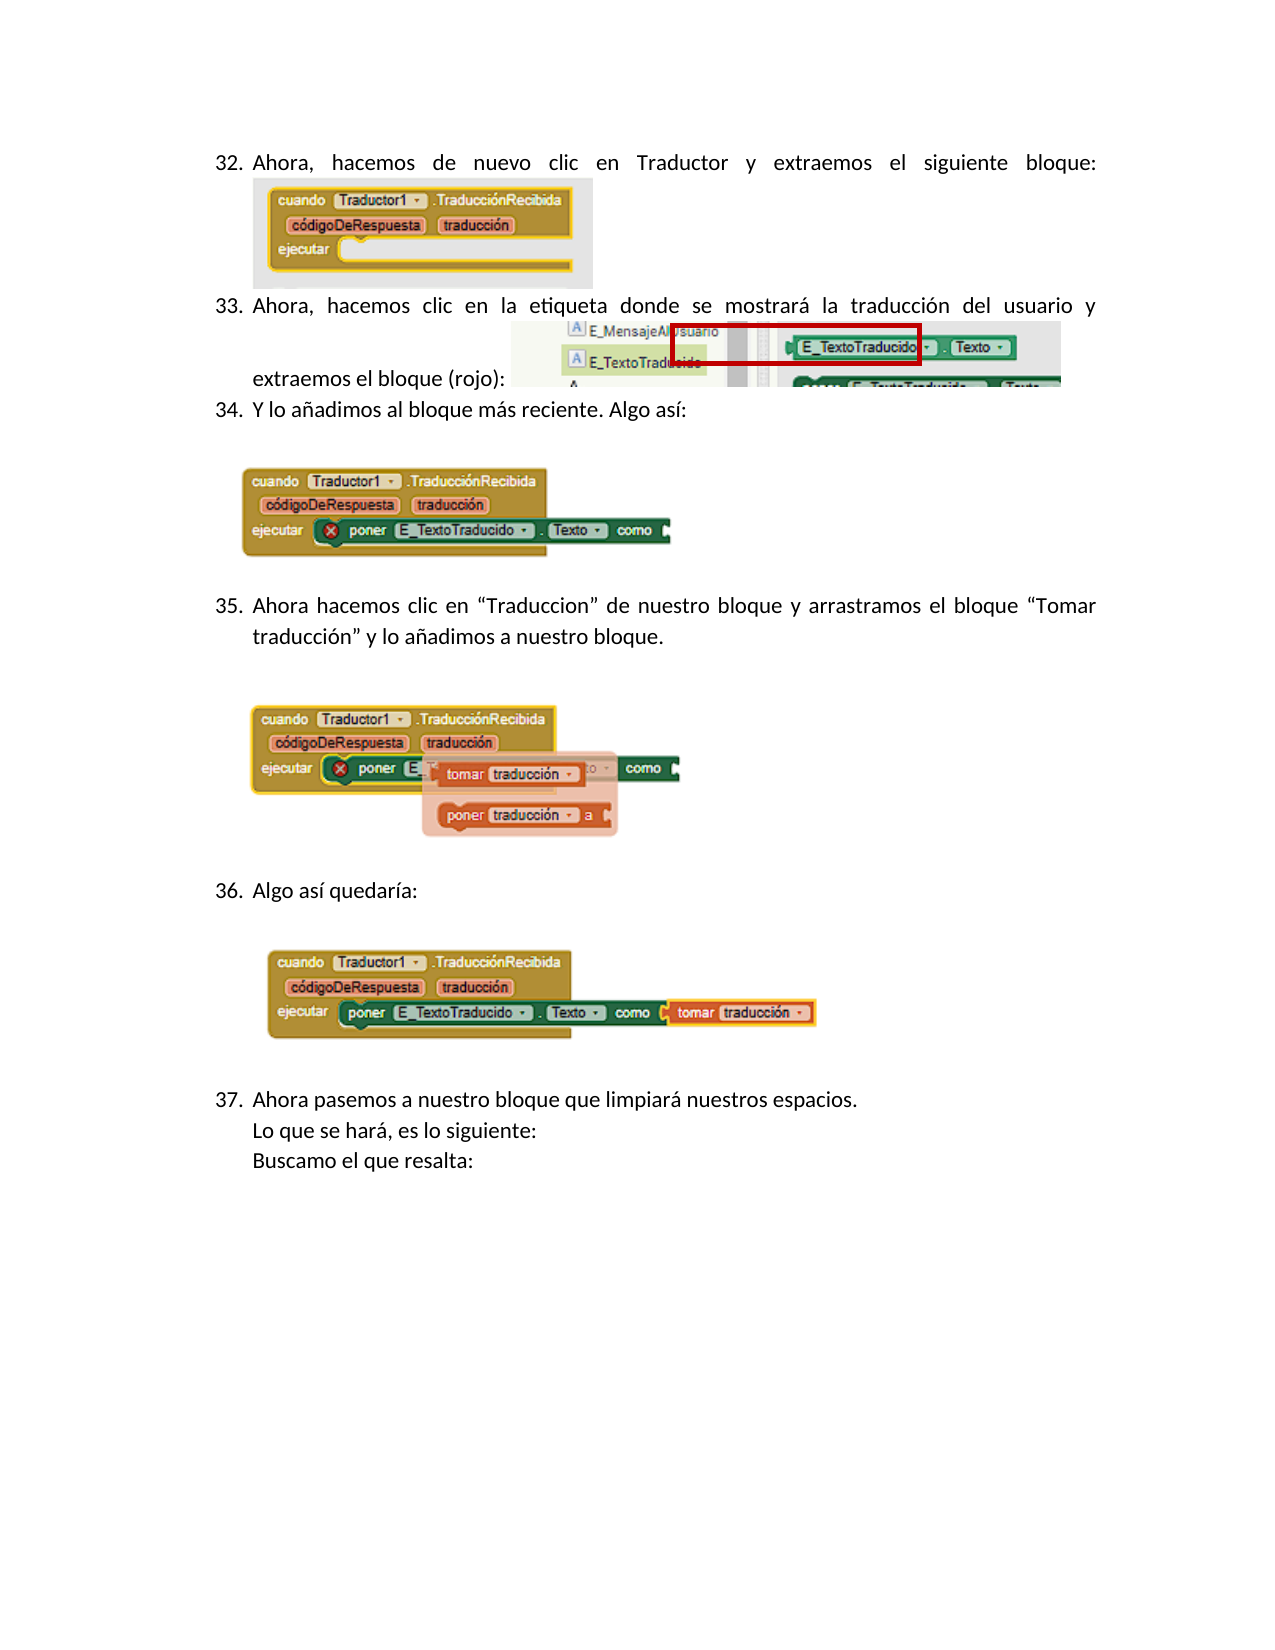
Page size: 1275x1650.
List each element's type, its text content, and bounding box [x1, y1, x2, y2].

picture [510, 321, 1061, 387]
list Buscamo el que resalta: [252, 1146, 1098, 1174]
picture [214, 441, 685, 573]
list Ahora hacemos clic en “Traduccion” de nuestro bloque y arrastramos el bloque “Tomar traducción” y lo añadimos a nuestro bloque. [215, 592, 1098, 650]
list Y lo añadimos al bloque más reciente. Algo así: [215, 395, 1098, 423]
picture [214, 668, 739, 858]
list Ahora pasemos a nuestro bloque que limpiará nuestros espacios. [215, 1086, 1098, 1114]
list Lo que se hará, es lo siguiente: [252, 1116, 1098, 1144]
picture [252, 177, 593, 289]
picture [257, 906, 856, 1084]
list Algo así quedaría: [215, 877, 1098, 905]
